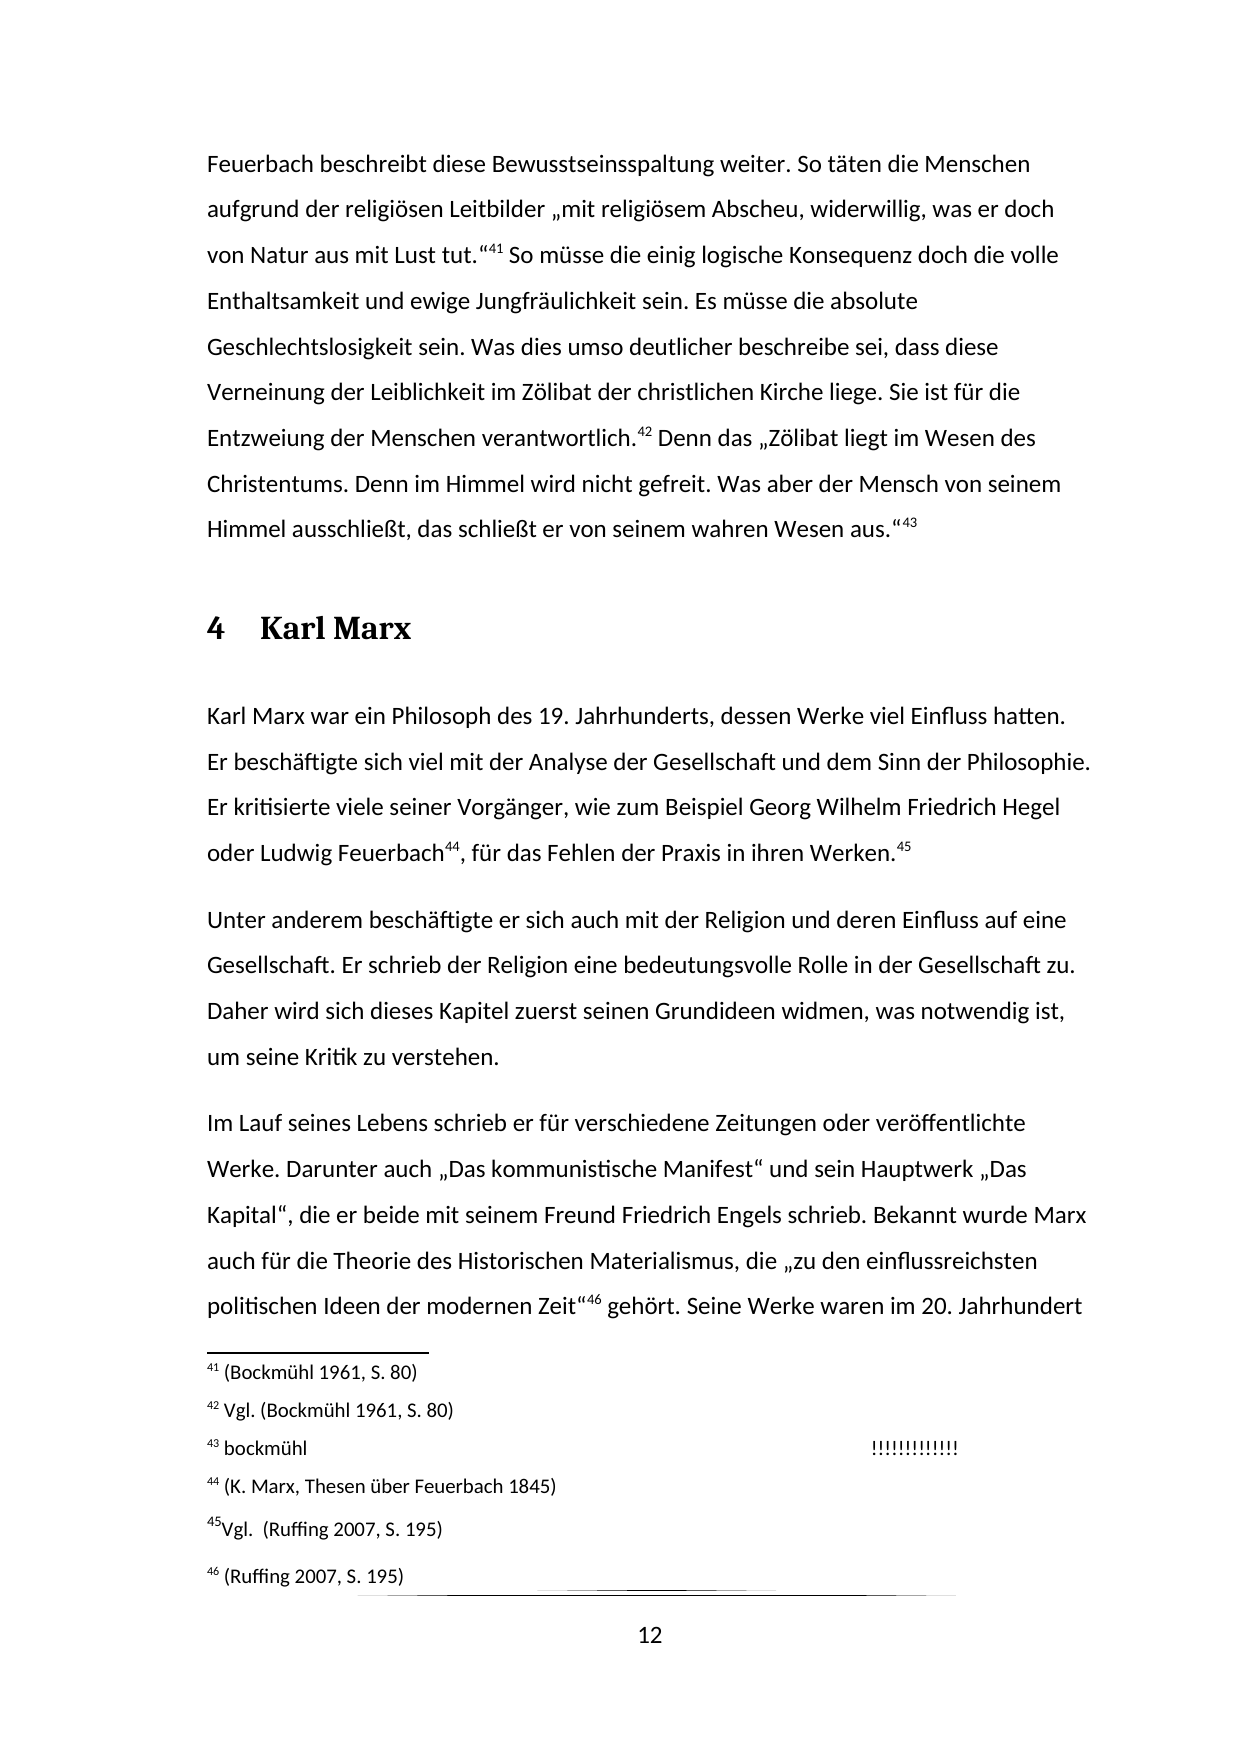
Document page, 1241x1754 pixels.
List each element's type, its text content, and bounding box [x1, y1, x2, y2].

text Feuerbach beschreibt diese Bewusstseinsspaltung weiter. So täten die Menschen aufgrund der religiösen Leitbilder „mit religiösem Abscheu, widerwillig, was er doch von Natur aus mit Lust tut.“ So müsse die einig logische Konsequenz doch die volle Enthaltsamkeit und ewige Jungfräulichkeit sein. Es müsse die absolute Geschlechtslosigkeit sein. Was dies umso deutlicher beschreibe sei, dass diese Verneinung der Leiblichkeit im Zölibat der christlichen Kirche liege. Sie ist für die Entzweiung der Menschen verantwortlich. Denn das „Zölibat liegt im Wesen des Christentums. Denn im Himmel wird nicht gefreit. Was aber der Mensch von seinem Himmel ausschließt, das schließt er von seinem wahren Wesen aus.“ [207, 148, 1092, 544]
text Karl Marx war ein Philosoph des 19. Jahrhunderts, dessen Werke viel Einfluss hatten. Er beschäftigte sich viel mit der Analyse der Gesellschaft und dem Sinn der Philosophie. Er kritisierte viele seiner Vorgänger, wie zum Beispiel Georg Wilhelm Friedrich Hegel oder Ludwig Feuerbach, für das Fehlen der Praxis in ihren Werken. [207, 700, 1092, 868]
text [207, 1108, 1092, 1321]
subtitle Karl Marx [207, 609, 1092, 648]
text Unter anderem beschäftigte er sich auch mit der Religion und deren Einfluss auf eine Gesellschaft. Er schrieb der Religion eine bedeutungsvolle Rolle in der Gesellschaft zu. Daher wird sich dieses Kapitel zuerst seinen Grundideen widmen, was notwendig ist, um seine Kritik zu verstehen. [207, 904, 1092, 1072]
